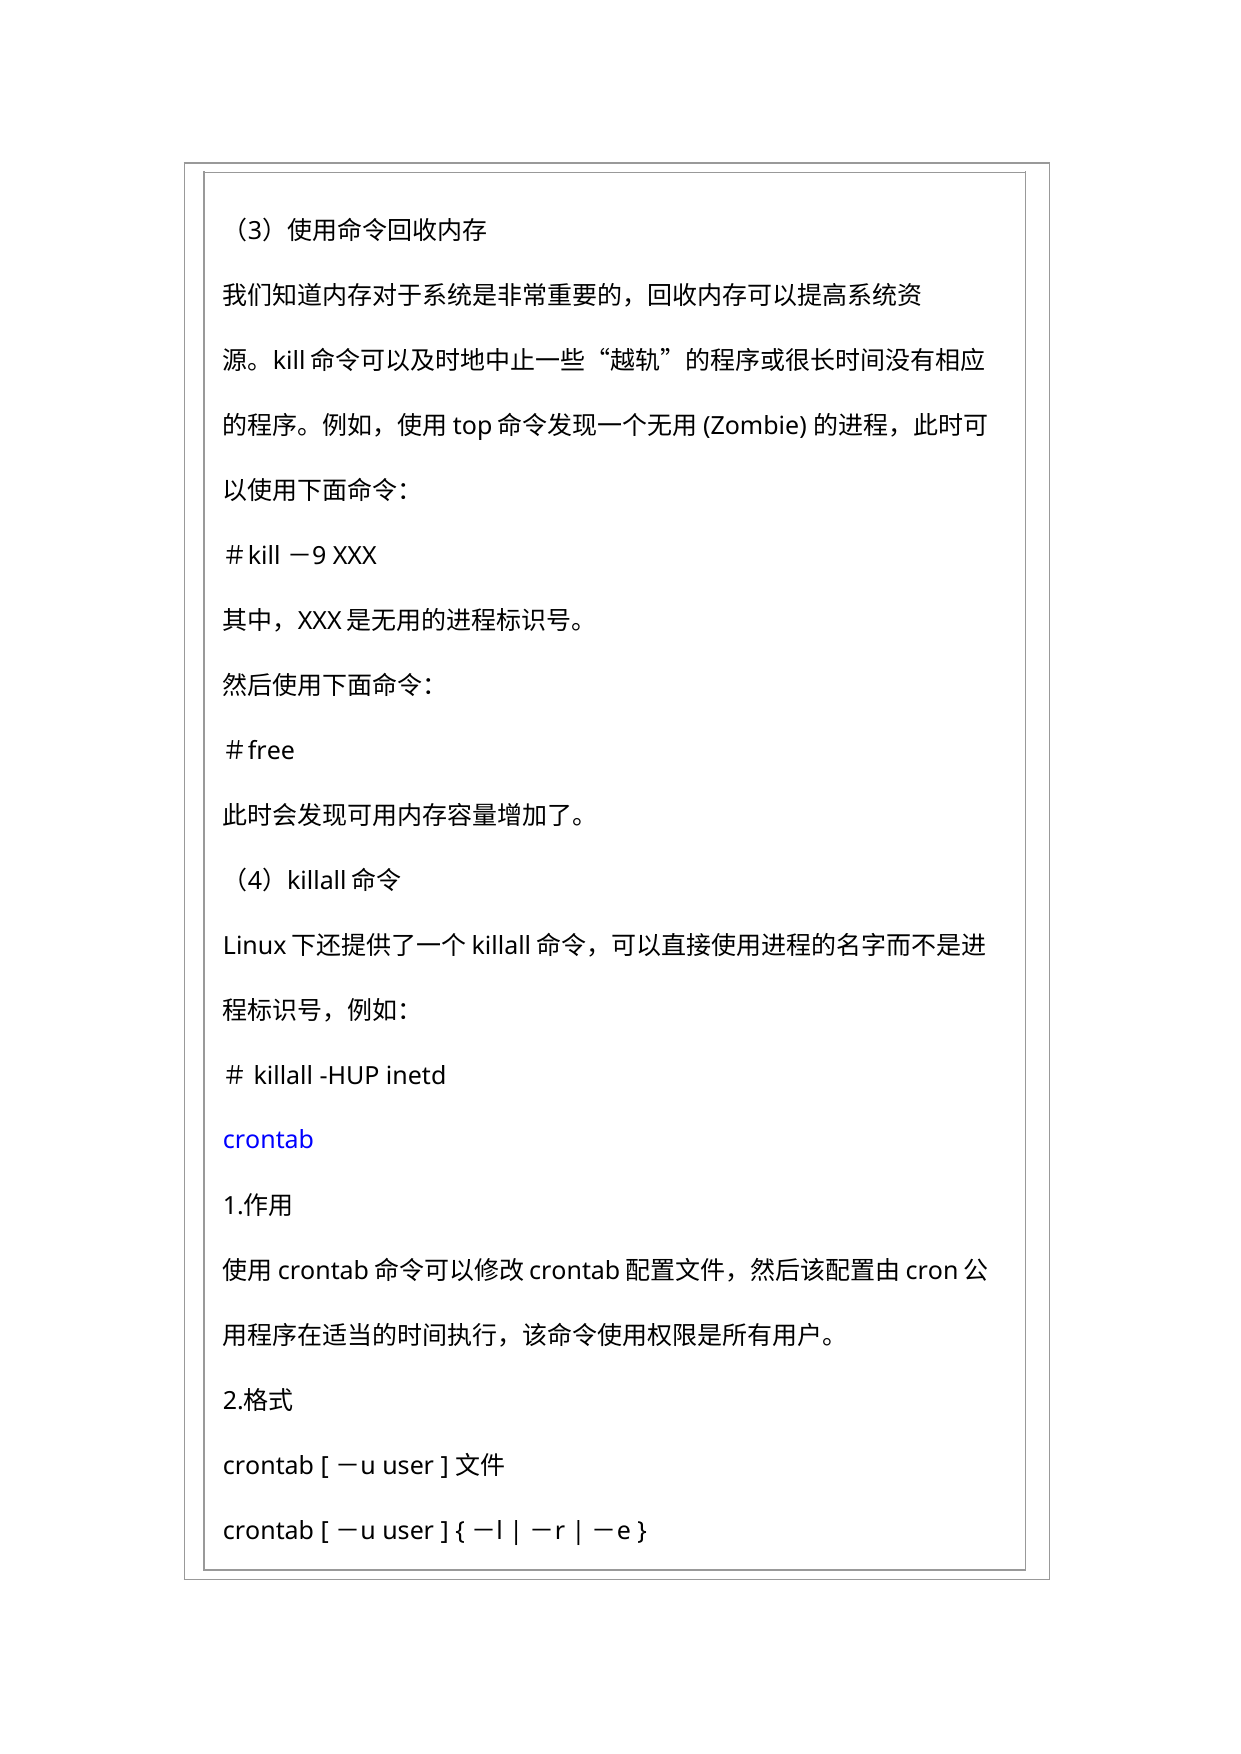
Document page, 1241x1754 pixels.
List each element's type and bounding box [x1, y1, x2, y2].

table_header [185, 164, 1049, 1578]
